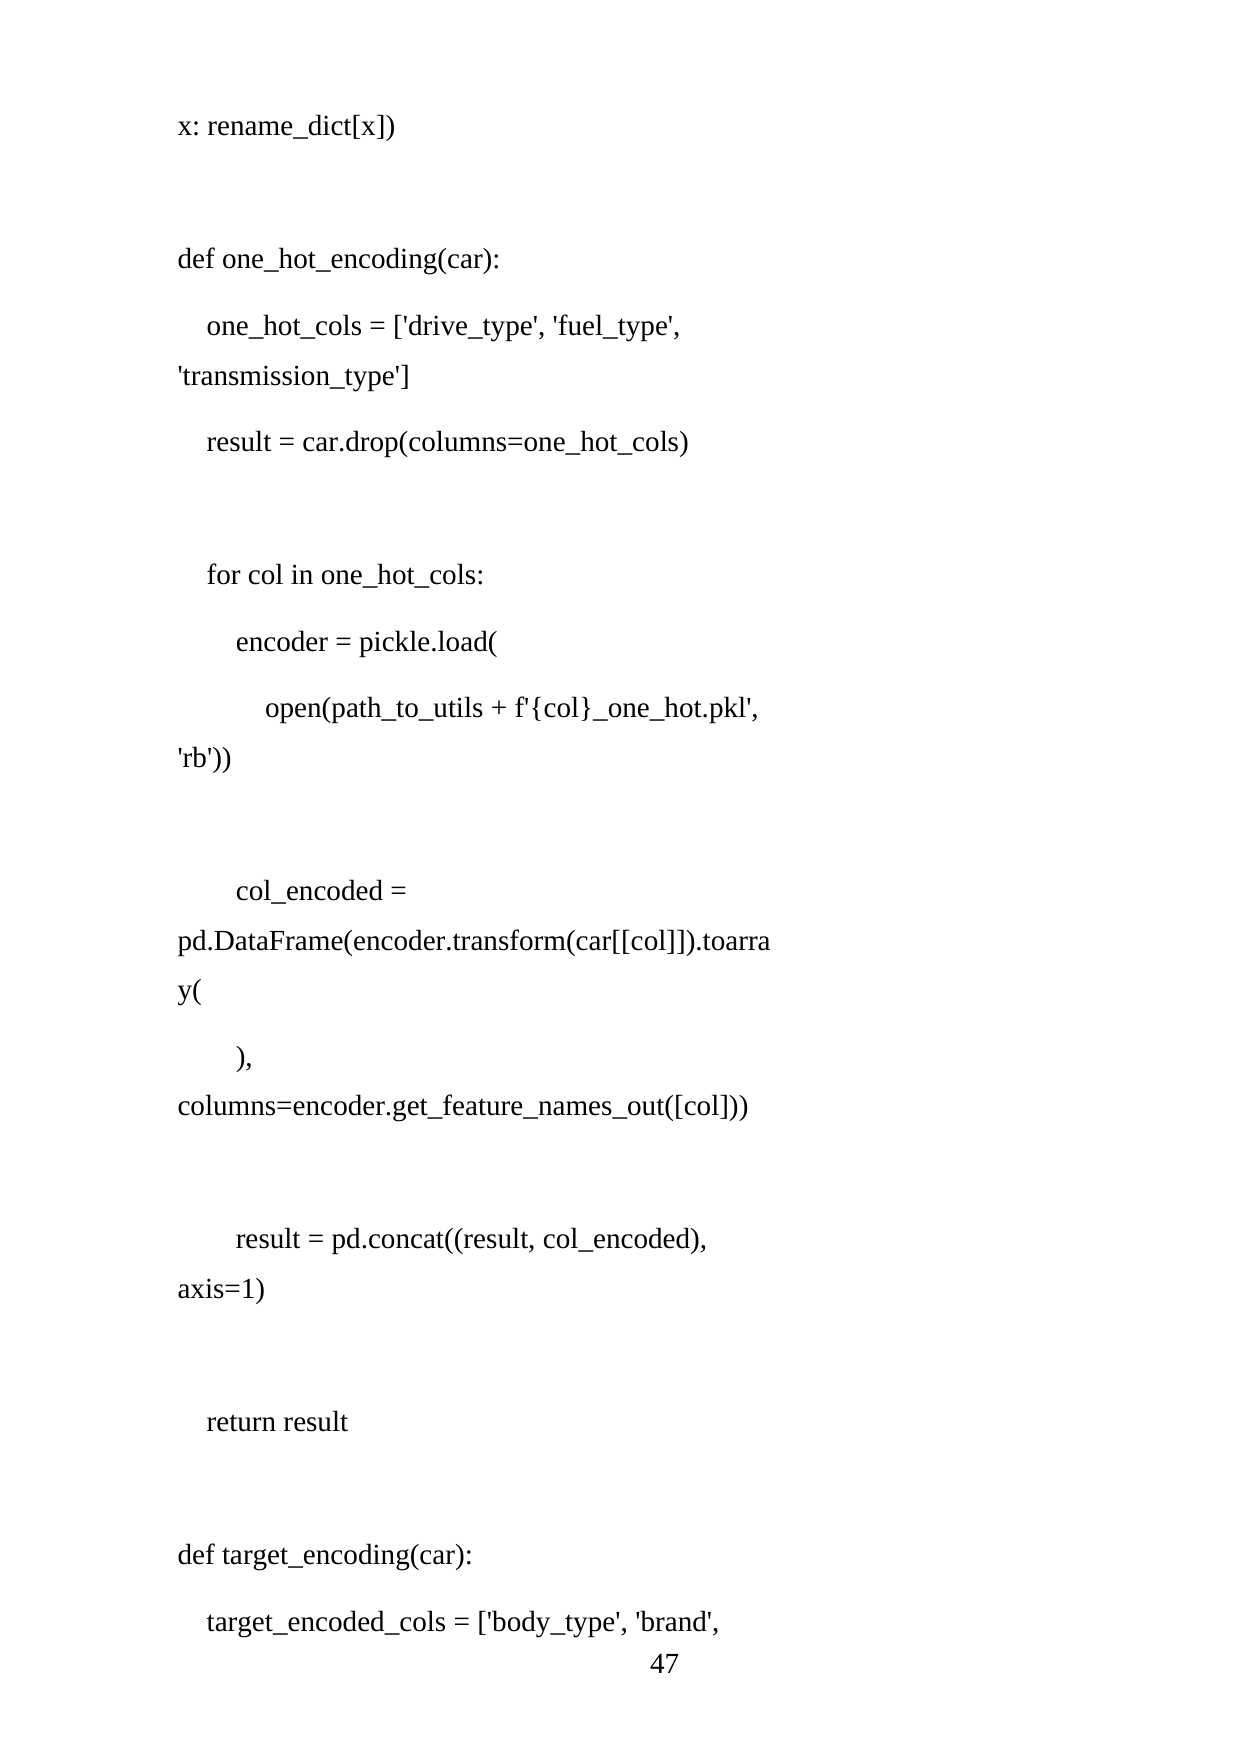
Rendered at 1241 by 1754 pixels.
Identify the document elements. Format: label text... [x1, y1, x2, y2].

text car['fuel_type'] = car['fuel_type'].apply(lambda x: rename_dict[x]) [177, 108, 780, 142]
text open(path_to_utils + f'{col}_one_hot.pkl', 'rb')) [177, 690, 780, 773]
text target_encoded_cols = ['body_type', 'brand', 'model'] [177, 1604, 780, 1637]
text for col in one_hot_cols: [177, 557, 780, 591]
text def one_hot_encoding(car): [177, 241, 780, 275]
text ), columns=encoder.get_feature_names_out([col])) [177, 1039, 780, 1122]
text def target_encoding(car): [177, 1537, 780, 1571]
text result = pd.concat((result, col_encoded), axis=1) [177, 1222, 780, 1305]
text encoder = pickle.load( [177, 624, 780, 657]
text one_hot_cols = ['drive_type', 'fuel_type', 'transmission_type'] [177, 308, 780, 391]
text result = car.drop(columns=one_hot_cols) [177, 424, 780, 458]
text return result [177, 1404, 780, 1438]
text col_encoded = pd.DataFrame(encoder.transform(car[[col]]).toarray( [177, 873, 780, 1006]
